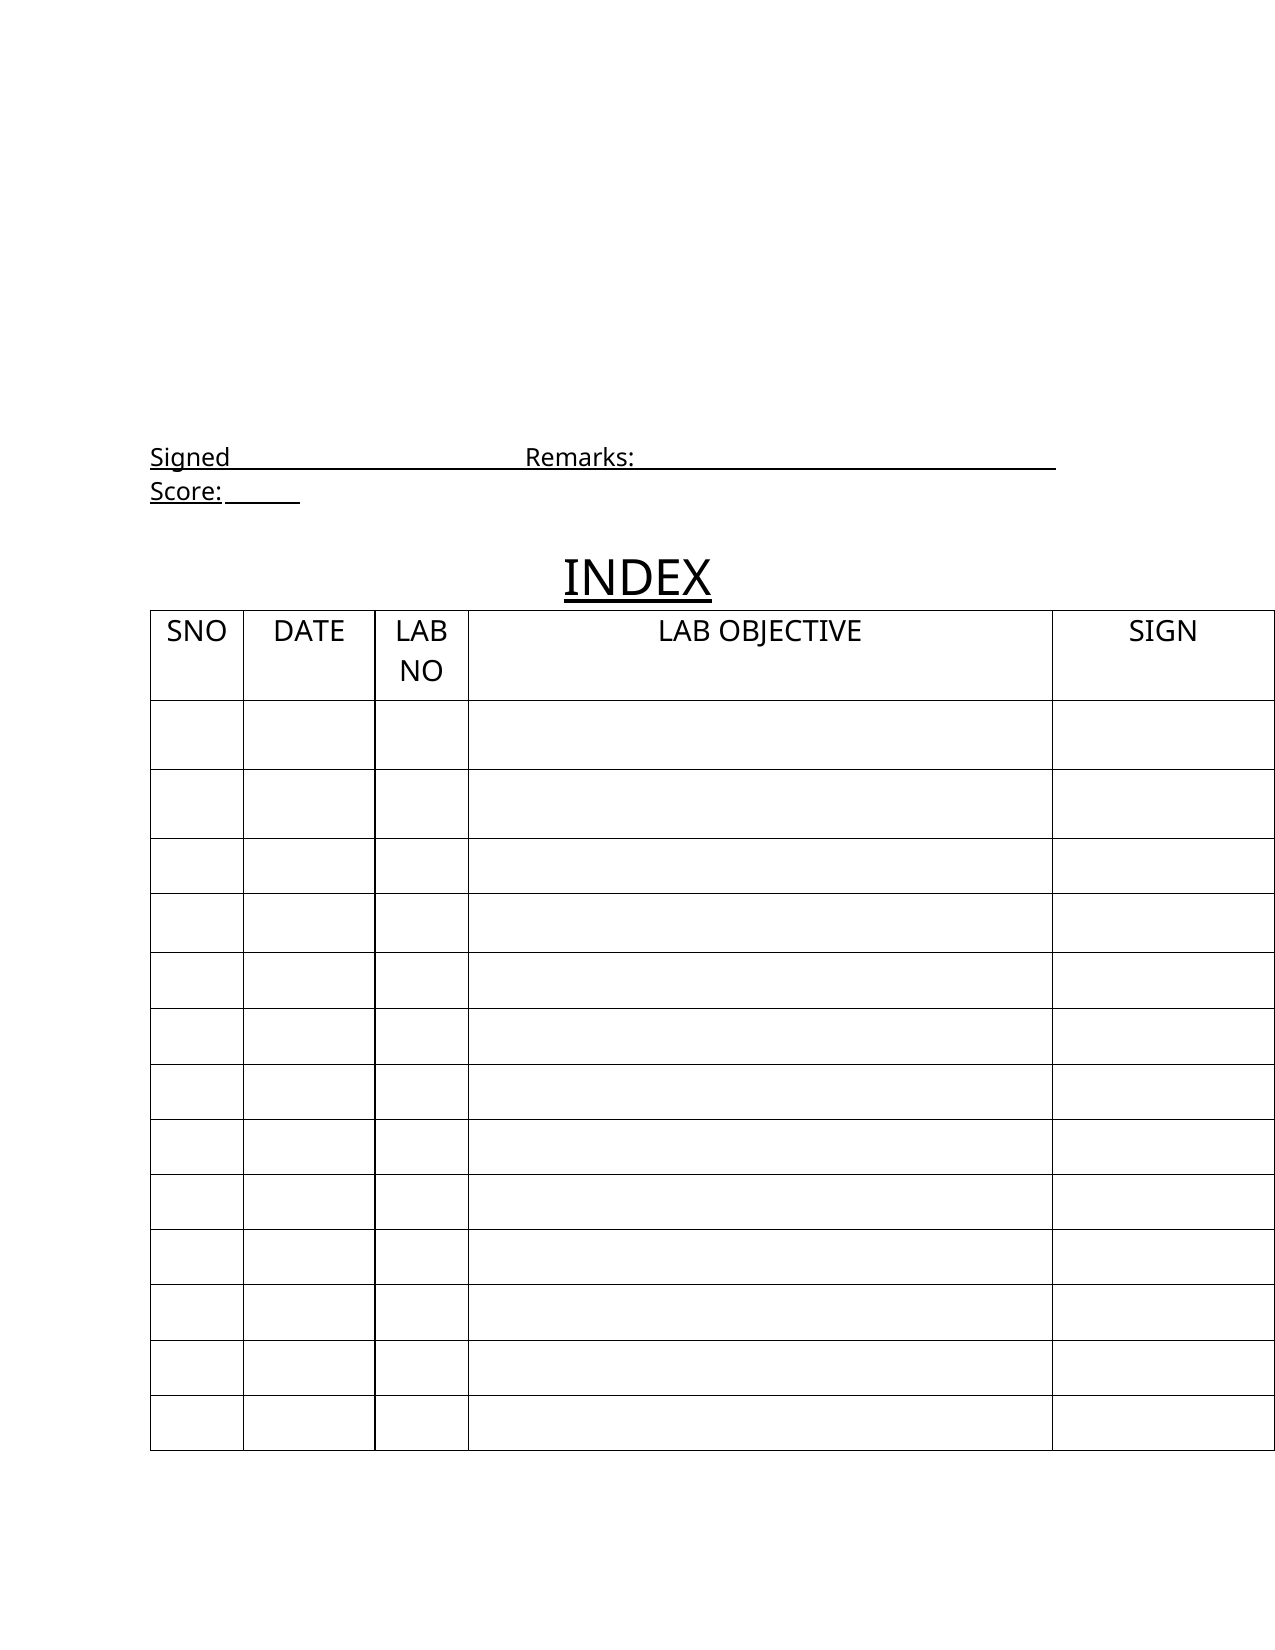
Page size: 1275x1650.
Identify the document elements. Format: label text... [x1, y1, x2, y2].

table_cell [376, 1065, 468, 1119]
table_cell [1053, 770, 1274, 838]
table_cell [151, 953, 243, 1008]
table_cell [469, 1341, 1052, 1395]
table_cell [469, 839, 1052, 893]
table_cell [469, 894, 1052, 952]
table_cell [151, 770, 243, 838]
table_cell [376, 894, 468, 952]
table_cell [151, 1065, 243, 1119]
table_cell [244, 1341, 374, 1395]
table_cell [151, 1230, 243, 1284]
table_cell [376, 1120, 468, 1174]
table_cell [1053, 1341, 1274, 1395]
table_cell [1053, 1175, 1274, 1229]
table_cell [244, 839, 374, 893]
table_cell [376, 953, 468, 1008]
table_cell [376, 770, 468, 838]
table_cell [376, 1175, 468, 1229]
table_cell [469, 953, 1052, 1008]
table_cell [244, 701, 374, 769]
table_cell [376, 839, 468, 893]
table_cell [1053, 701, 1274, 769]
table_cell [469, 1285, 1052, 1339]
table_cell [244, 1175, 374, 1229]
table_cell [376, 1396, 468, 1450]
table_cell [151, 701, 243, 769]
table_cell [1053, 1285, 1274, 1339]
table_cell [244, 1285, 374, 1339]
table_cell [469, 1009, 1052, 1063]
table_header LAB NO [376, 611, 468, 700]
table_cell [151, 1396, 243, 1450]
table_cell [1053, 1230, 1274, 1284]
table_cell [151, 1285, 243, 1339]
table_cell [469, 1230, 1052, 1284]
text Signed Remarks: Score: [150, 439, 1125, 507]
table_cell [1053, 1009, 1274, 1063]
table_cell [244, 1009, 374, 1063]
table_header LAB OBJECTIVE [469, 611, 1052, 700]
table_cell [1053, 894, 1274, 952]
table_cell [1053, 953, 1274, 1008]
table_cell [1053, 1396, 1274, 1450]
table_cell [244, 894, 374, 952]
table_cell [151, 839, 243, 893]
table_cell [244, 770, 374, 838]
table_cell [244, 953, 374, 1008]
table_cell [244, 1230, 374, 1284]
table_cell [151, 1175, 243, 1229]
table_cell [376, 1230, 468, 1284]
table_cell [244, 1396, 374, 1450]
table_cell [376, 1341, 468, 1395]
table_cell [376, 1285, 468, 1339]
table_header SNO [151, 611, 243, 700]
table_header SIGN [1053, 611, 1274, 700]
table_cell [1053, 1065, 1274, 1119]
table_cell [1053, 1120, 1274, 1174]
table_cell [376, 701, 468, 769]
table_cell [376, 1009, 468, 1063]
table_cell [244, 1120, 374, 1174]
table_cell [469, 1175, 1052, 1229]
table_cell [151, 894, 243, 952]
table_cell [469, 1396, 1052, 1450]
table_cell [151, 1120, 243, 1174]
table_cell [151, 1341, 243, 1395]
table_cell [469, 1120, 1052, 1174]
table_cell [151, 1009, 243, 1063]
text INDEX [150, 542, 1125, 610]
table_cell [244, 1065, 374, 1119]
table_cell [469, 770, 1052, 838]
table_cell [469, 701, 1052, 769]
table_cell [469, 1065, 1052, 1119]
table_cell [1053, 839, 1274, 893]
table_header DATE [244, 611, 374, 700]
